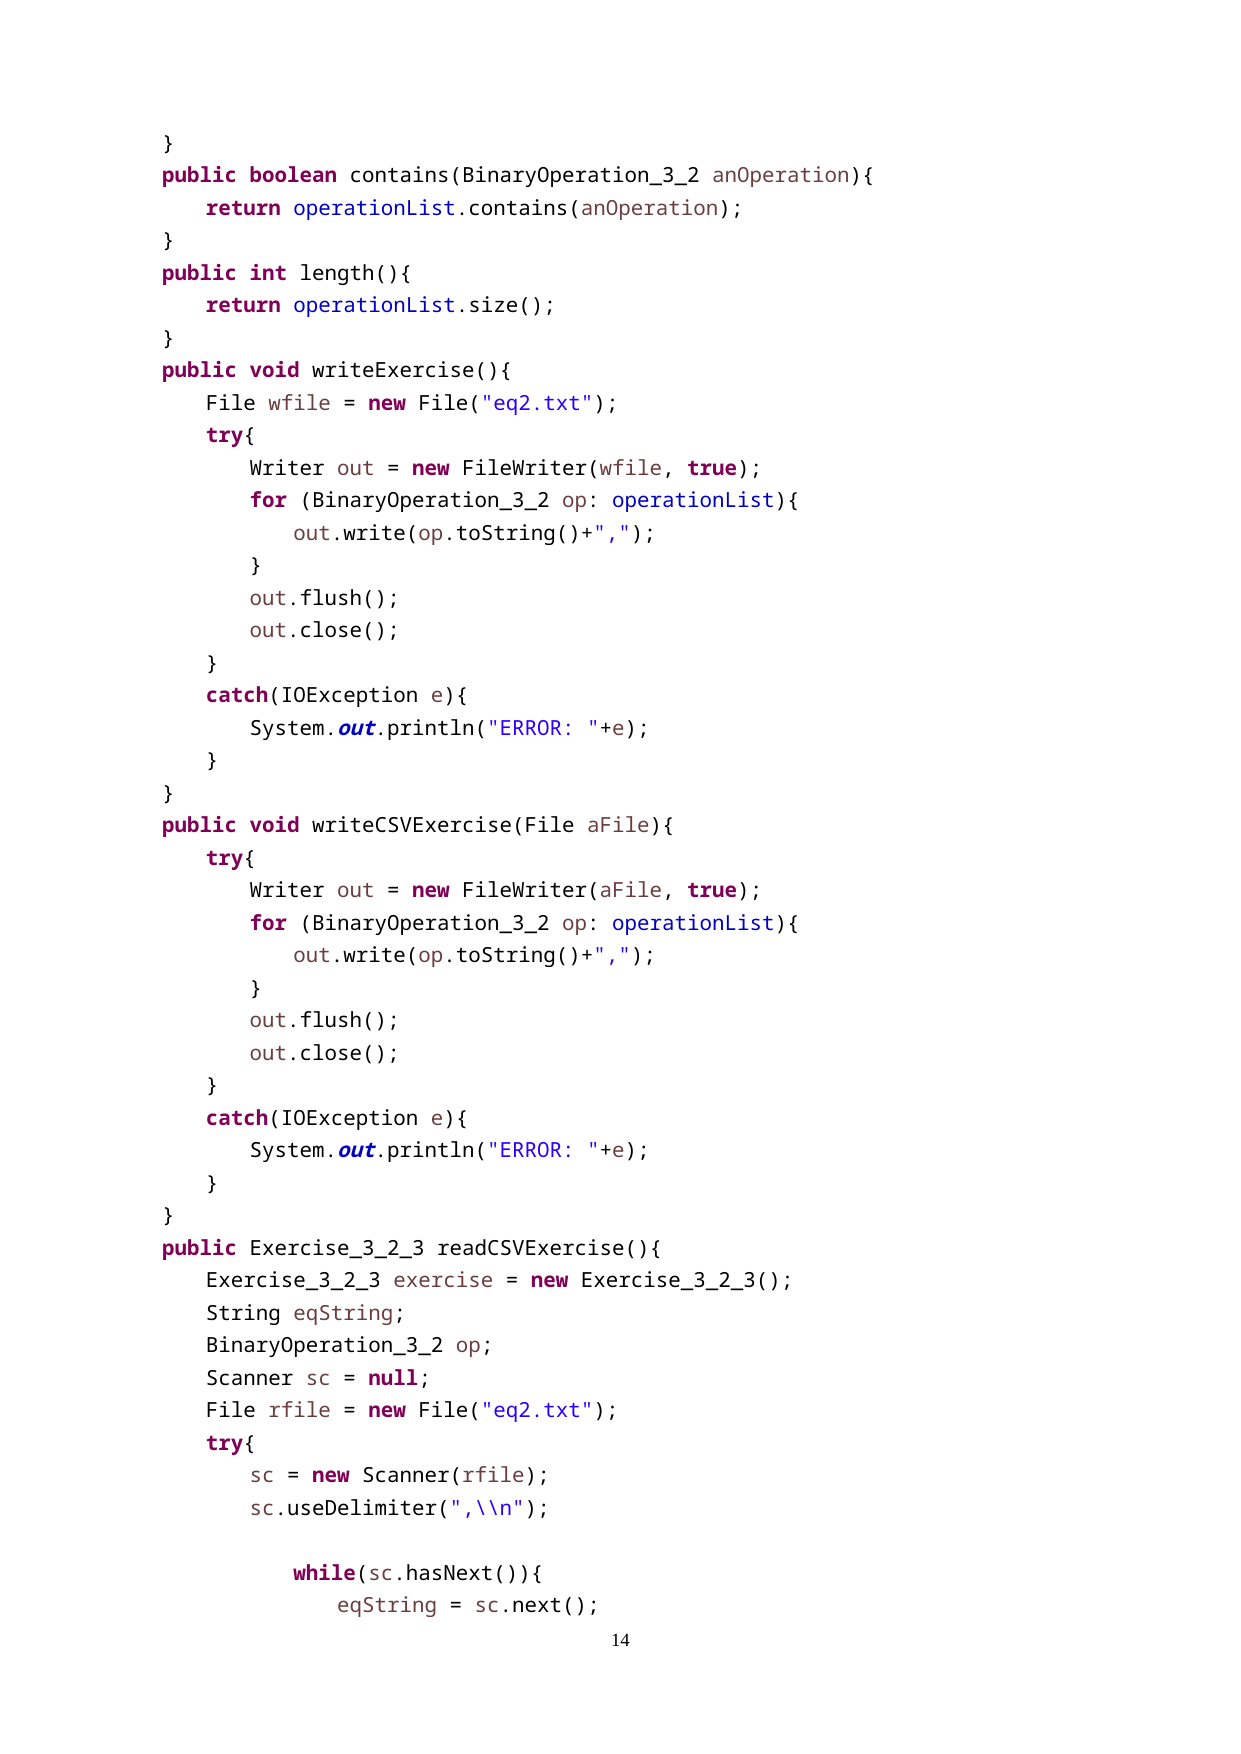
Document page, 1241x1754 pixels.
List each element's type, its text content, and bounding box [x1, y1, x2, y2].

text try{ [118, 1426, 1122, 1458]
text } [118, 321, 1122, 353]
text public Exercise_3_2_3 readCSVExercise(){ [118, 1231, 1122, 1263]
text Writer out = new FileWriter(wfile, true); [118, 451, 1122, 483]
text Scanner sc = null; [118, 1361, 1122, 1393]
text } [118, 743, 1122, 776]
text } [118, 646, 1122, 678]
text public void writeExercise(){ [118, 353, 1122, 386]
text File rfile = new File("eq2.txt"); [118, 1393, 1122, 1426]
text } [118, 223, 1122, 256]
text try{ [118, 418, 1122, 451]
text } [118, 776, 1122, 808]
text } [118, 1068, 1122, 1101]
text System.out.println("ERROR: "+e); [118, 1133, 1122, 1166]
text } [118, 971, 1122, 1003]
text sc.useDelimiter(",\\n"); [118, 1491, 1122, 1523]
text BinaryOperation_3_2 op; [118, 1328, 1122, 1361]
text sc = new Scanner(rfile); [118, 1458, 1122, 1491]
text Exercise_3_2_3 exercise = new Exercise_3_2_3(); [118, 1263, 1122, 1296]
text System.out.println("ERROR: "+e); [118, 711, 1122, 743]
text while(sc.hasNext()){ [118, 1556, 1122, 1588]
text out.close(); [118, 1036, 1122, 1068]
text } [118, 548, 1122, 581]
text public void writeCSVExercise(File aFile){ [118, 808, 1122, 841]
text out.flush(); [118, 581, 1122, 613]
text eqString = sc.next(); [118, 1588, 1122, 1621]
text out.write(op.toString()+","); [118, 938, 1122, 971]
text out.close(); [118, 613, 1122, 646]
text out.flush(); [118, 1003, 1122, 1036]
text try{ [118, 841, 1122, 873]
text Writer out = new FileWriter(aFile, true); [118, 873, 1122, 906]
text } [118, 126, 1122, 158]
text } [118, 1166, 1122, 1198]
text catch(IOException e){ [118, 1101, 1122, 1133]
text public int length(){ [118, 256, 1122, 288]
text String eqString; [118, 1296, 1122, 1328]
text } [118, 1198, 1122, 1231]
text for (BinaryOperation_3_2 op: operationList){ [118, 906, 1122, 938]
text catch(IOException e){ [118, 678, 1122, 711]
text return operationList.size(); [118, 288, 1122, 321]
text out.write(op.toString()+","); [118, 516, 1122, 548]
text for (BinaryOperation_3_2 op: operationList){ [118, 483, 1122, 516]
text File wfile = new File("eq2.txt"); [118, 386, 1122, 418]
text return operationList.contains(anOperation); [118, 191, 1122, 223]
text public boolean contains(BinaryOperation_3_2 anOperation){ [118, 158, 1122, 191]
